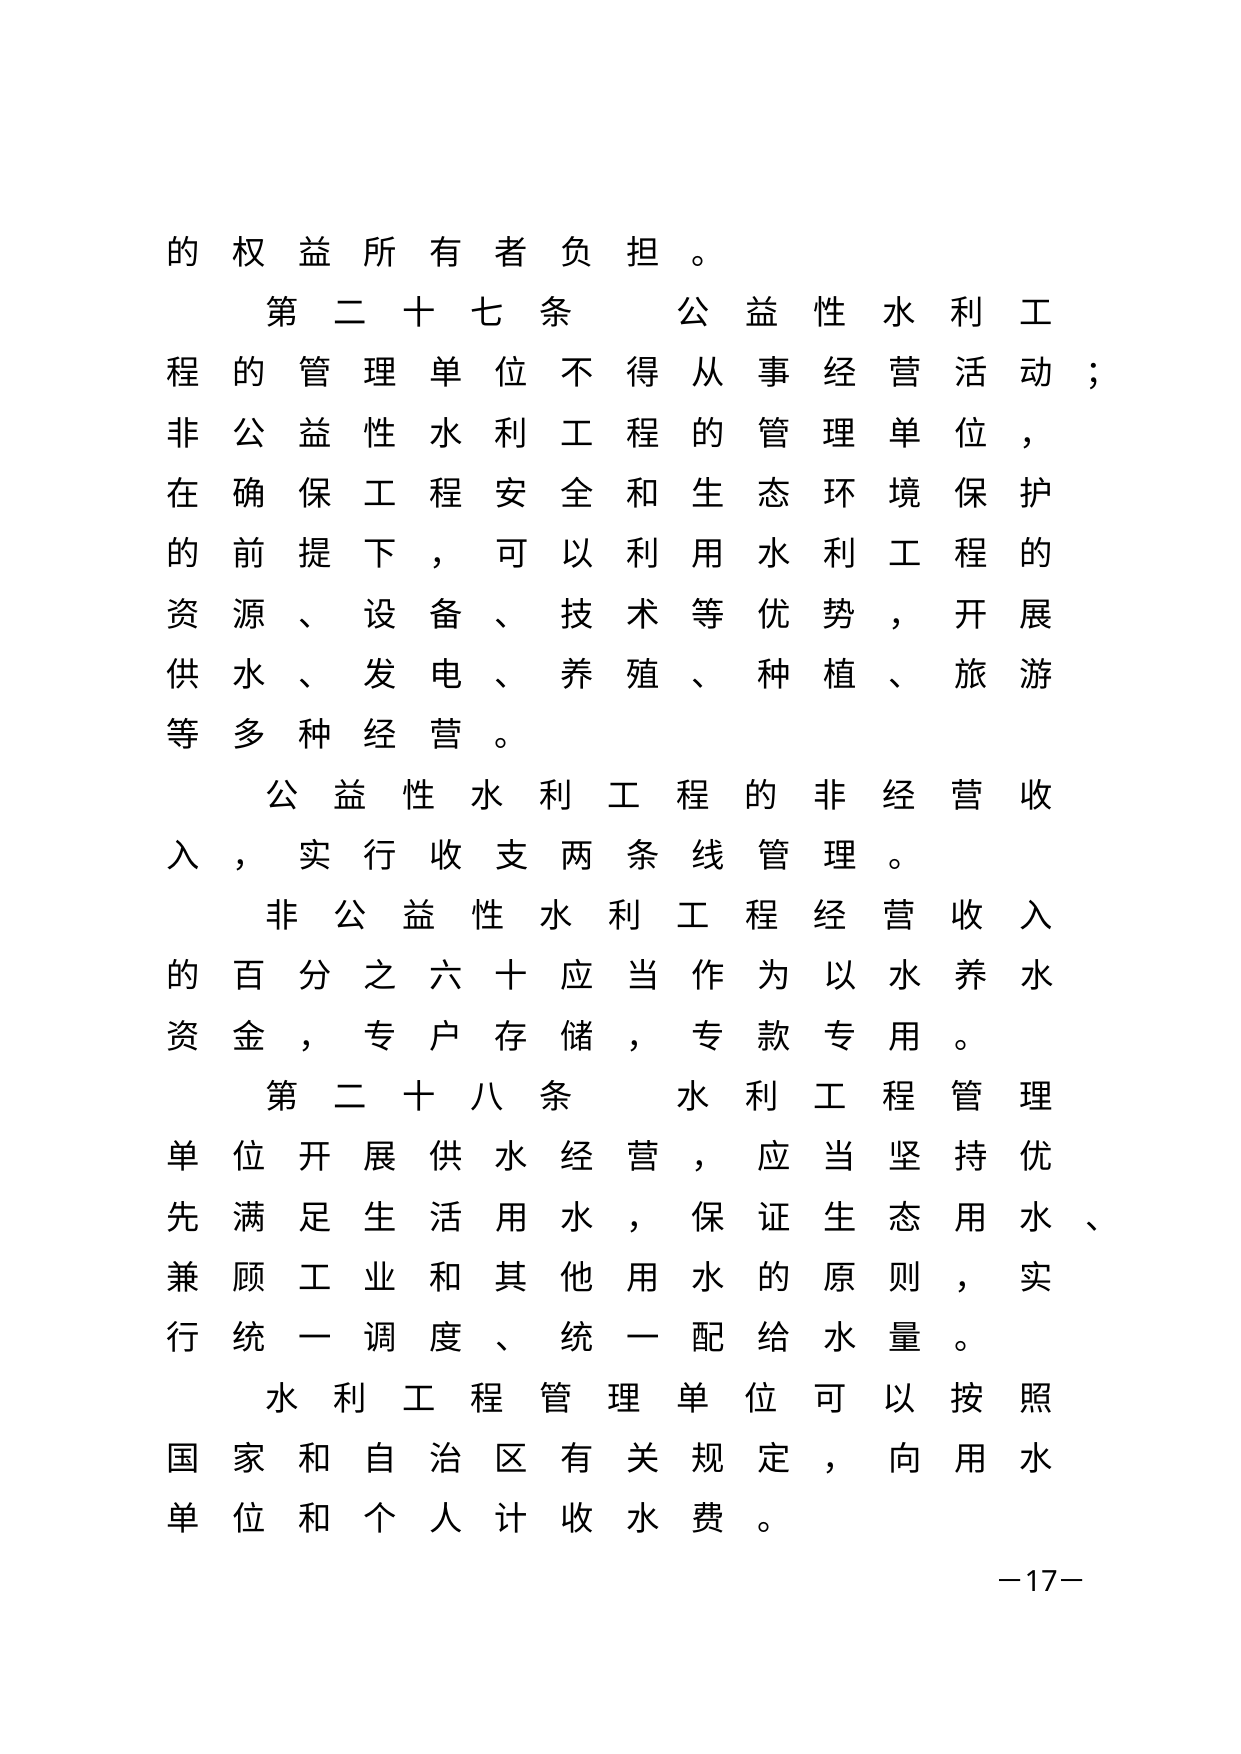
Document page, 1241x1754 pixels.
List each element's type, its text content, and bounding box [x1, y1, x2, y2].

text 水利工程管理单位可以按照国家和自治区有关规定，向用水单位和个人计收水费。 [167, 1365, 1085, 1546]
text 第二十七条 公益性水利工程的管理单位不得从事经营活动；非公益性水利工程的管理单位，在确保工程安全和生态环境保护的前提下，可以利用水利工程的资源、设备、技术等优势，开展供水、发电、养殖、种植、旅游等多种经营。 [167, 280, 1085, 762]
text 供水、发电经营、水产养殖、水利旅游等非公益性水利工程，其所需的管理人员经费、维修养护经费及更新改造费用由该工程的权益所有者负担。 [167, 219, 1085, 280]
text 公益性水利工程的非经营收入，实行收支两条线管理。 [167, 762, 1085, 883]
text 第二十八条 水利工程管理单位开展供水经营，应当坚持优先满足生活用水，保证生态用水、兼顾工业和其他用水的原则，实行统一调度、统一配给水量。 [167, 1064, 1085, 1365]
text 非公益性水利工程经营收入的百分之六十应当作为以水养水资金，专户存储，专款专用。 [167, 883, 1085, 1064]
